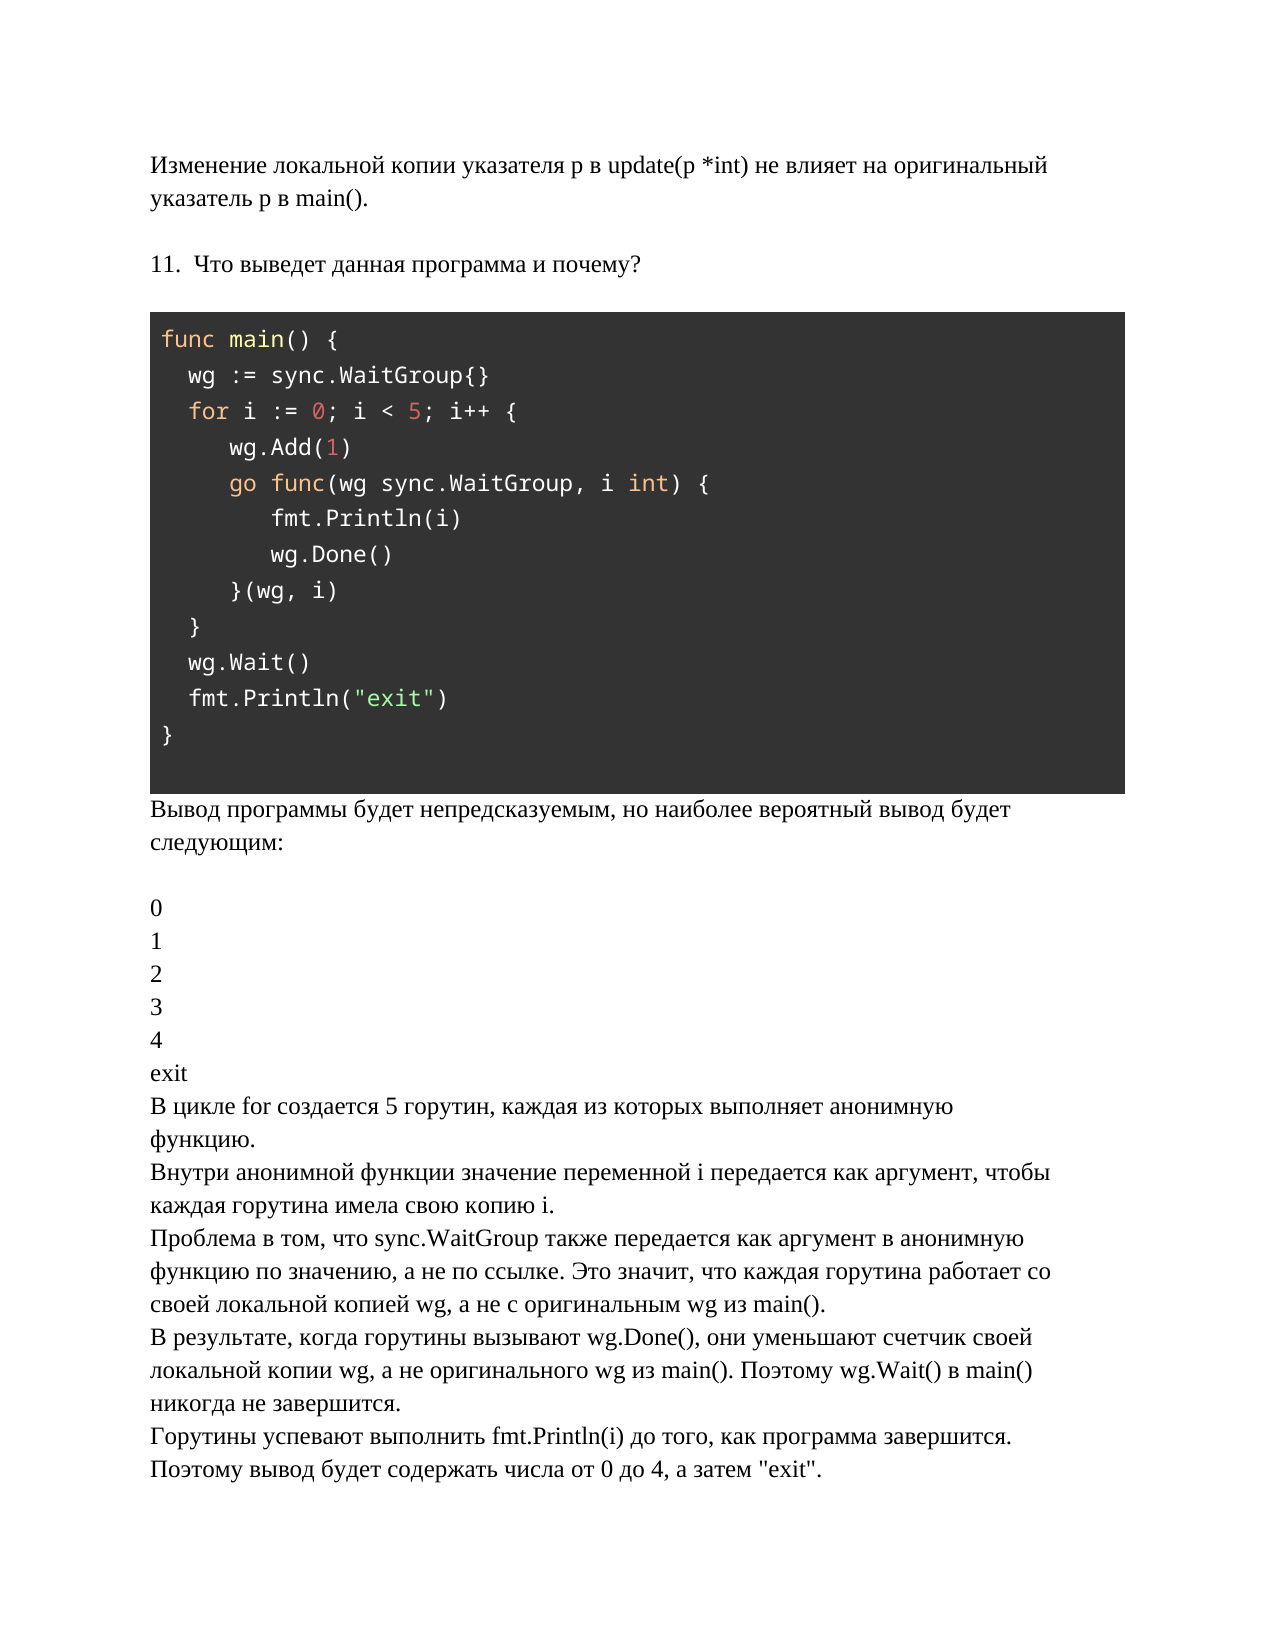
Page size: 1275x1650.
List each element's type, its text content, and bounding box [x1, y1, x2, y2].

table_header func main() { wg := sync.WaitGroup{} for i := 0; i < 5; i++ { wg.Add(1) go func(wg sync.WaitGroup, i int) { fmt.Println(i) wg.Done() }(wg, i) } wg.Wait() fmt.Println("exit") } [150, 312, 1125, 794]
text Внутри анонимной функции значение переменной i передается как аргумент, чтобы каждая горутина имела свою копию i. [150, 1157, 1062, 1219]
text 11. Что выведет данная программа и почему? [150, 249, 1062, 278]
text В результате, когда горутины вызывают wg.Done(), они уменьшают счетчик своей локальной копии wg, а не оригинального wg из main(). Поэтому wg.Wait() в main() никогда не завершится. [150, 1322, 1062, 1417]
text В цикле for создается 5 горутин, каждая из которых выполняет анонимную функцию. [150, 1091, 1062, 1153]
text Проблема в том, что sync.WaitGroup также передается как аргумент в анонимную функцию по значению, а не по ссылке. Это значит, что каждая горутина работает со своей локальной копией wg, а не с оригинальным wg из main(). [150, 1223, 1062, 1318]
text 0 [150, 893, 1062, 922]
text 2 [150, 959, 1062, 988]
text Изменение локальной копии указателя p в update(p *int) не влияет на оригинальный указатель p в main(). [150, 150, 1062, 212]
text 1 [150, 926, 1062, 954]
text exit [150, 1058, 1062, 1087]
text Горутины успевают выполнить fmt.Println(i) до того, как программа завершится. Поэтому вывод будет содержать числа от 0 до 4, а затем "exit". [150, 1421, 1062, 1483]
text 3 [150, 992, 1062, 1021]
text Вывод программы будет непредсказуемым, но наиболее вероятный вывод будет следующим: [150, 794, 1062, 856]
text 4 [150, 1025, 1062, 1054]
